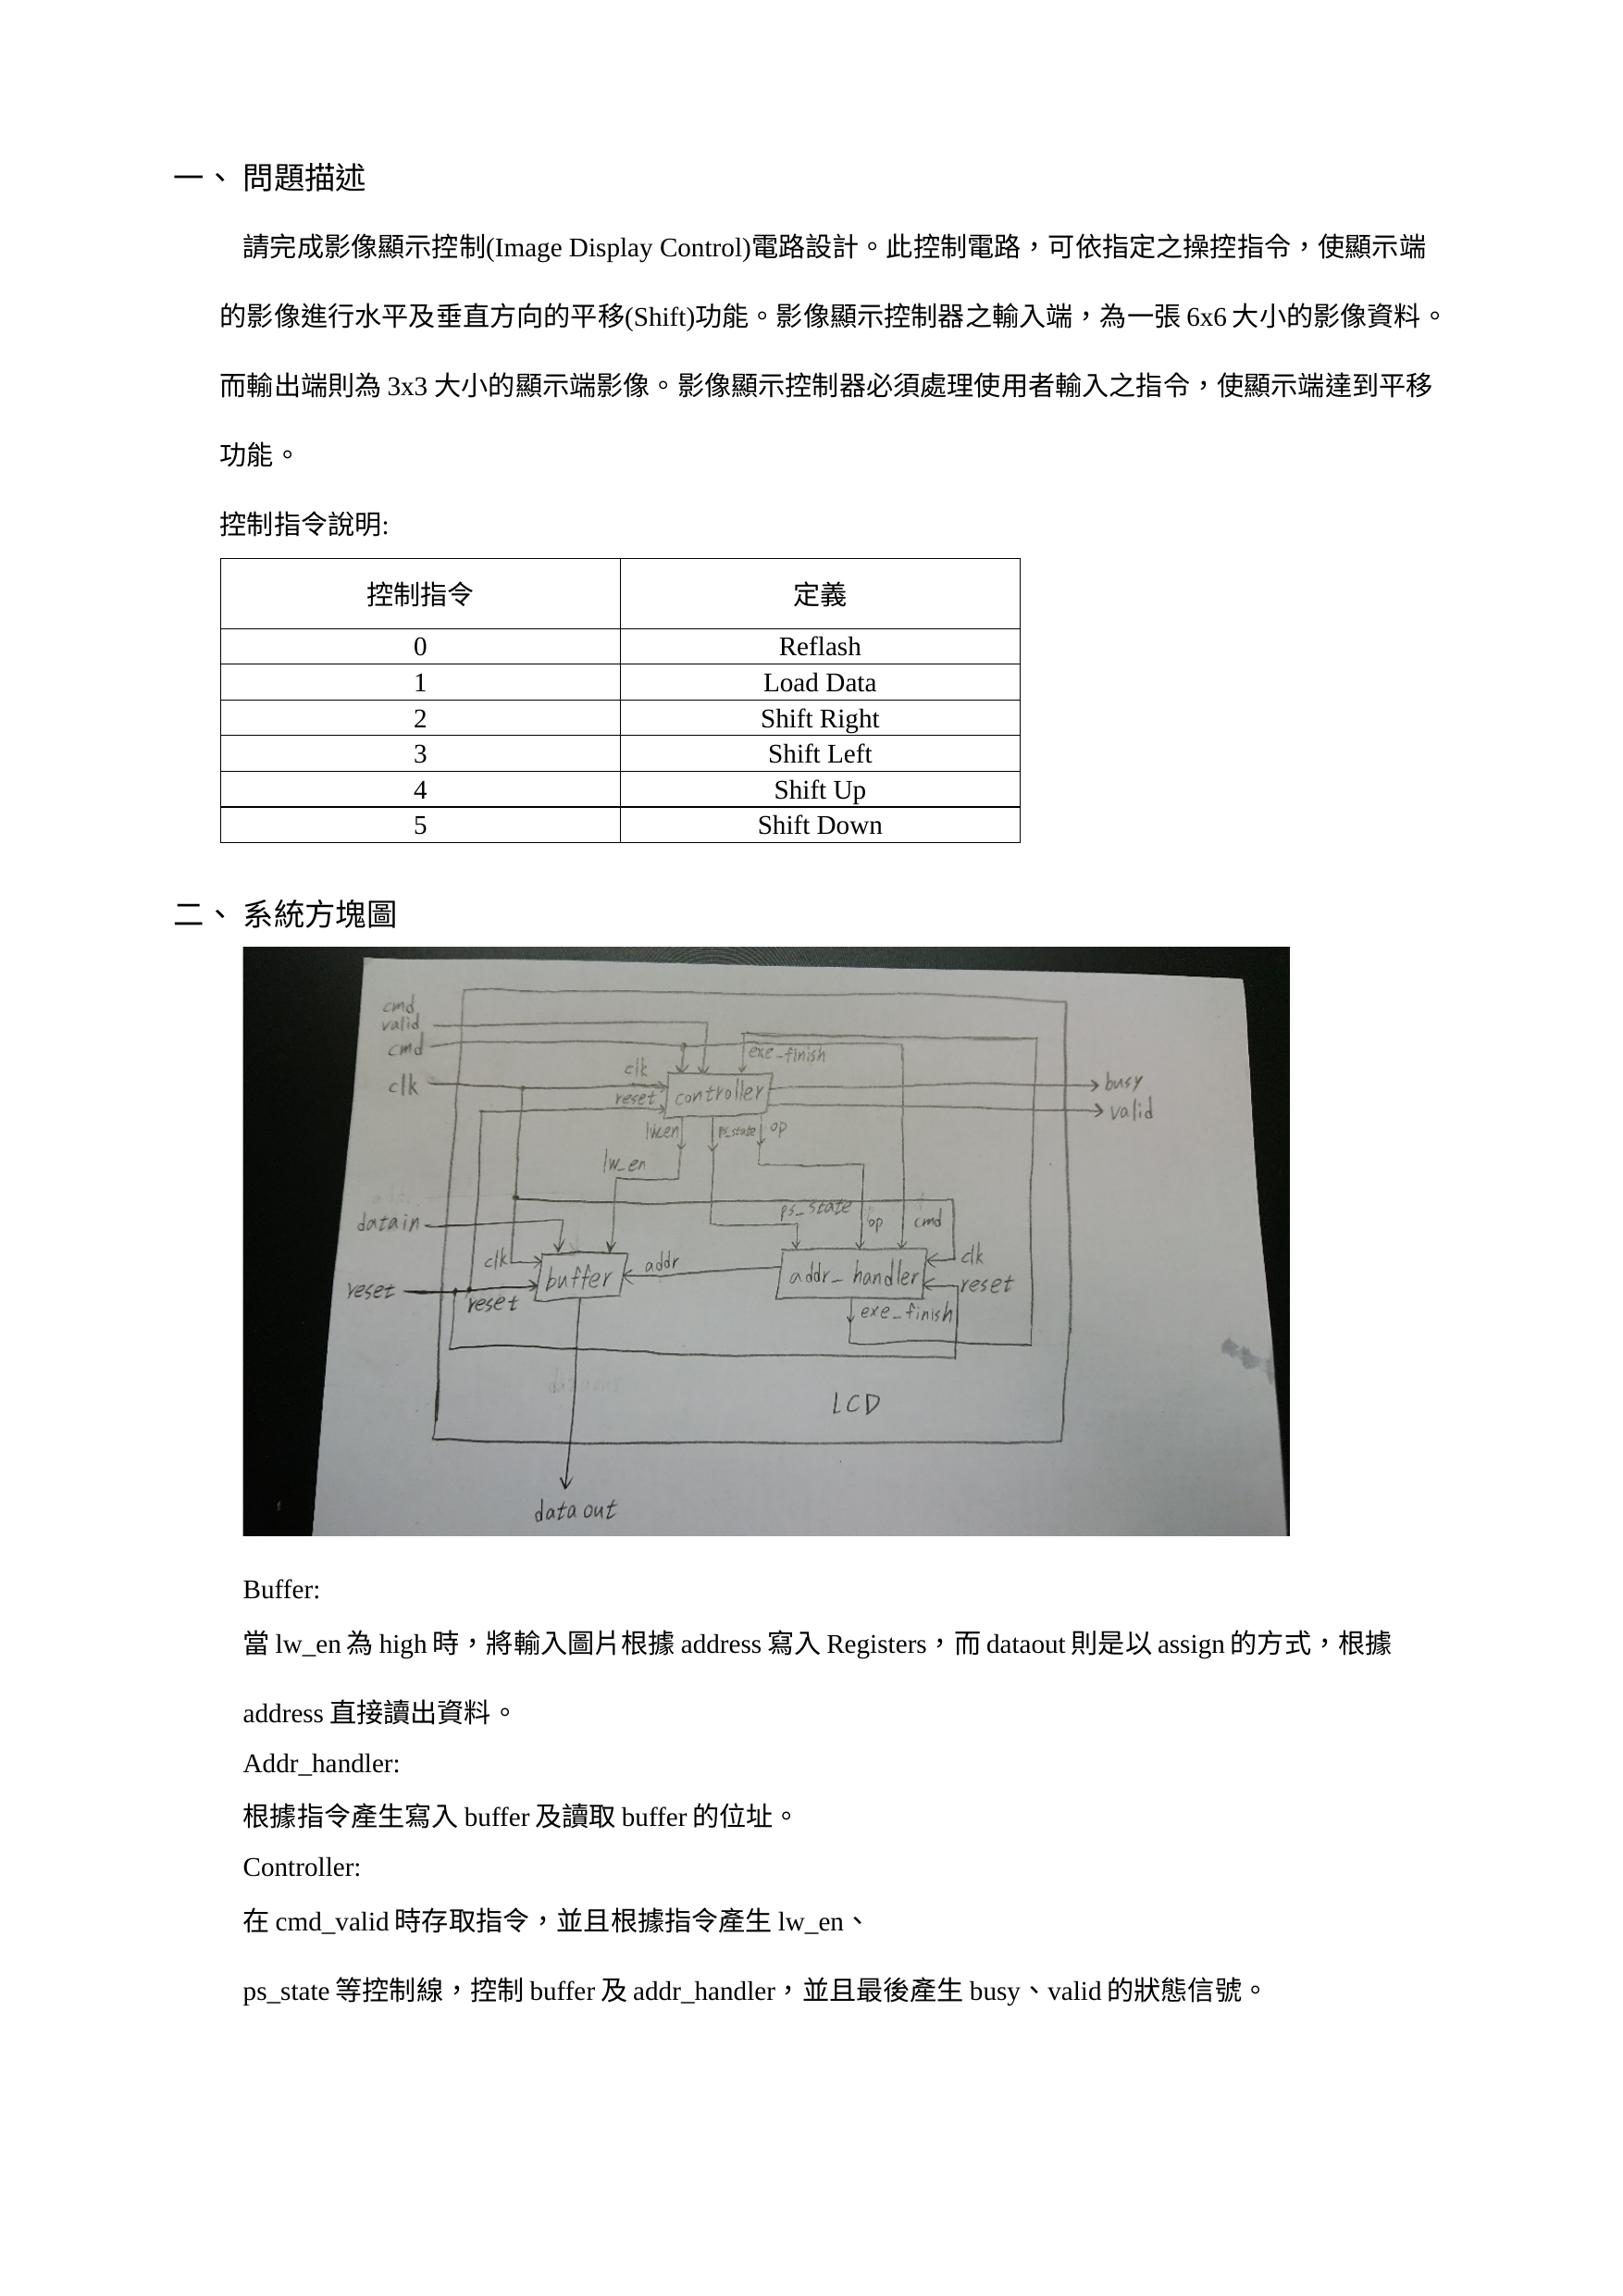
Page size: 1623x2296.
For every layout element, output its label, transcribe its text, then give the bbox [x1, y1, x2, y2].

list 當lw_en為high時，將輸入圖片根據address寫入Registers，而dataout則是以assign的方式，根據address直接讀出資料。 [242, 1607, 1449, 1745]
table_cell Load Data [621, 664, 1020, 700]
table_cell 2 [221, 701, 620, 735]
table_cell 1 [221, 664, 620, 700]
table_header 定義 [621, 559, 1020, 628]
list 請完成影像顯示控制(Image Display Control)電路設計。此控制電路，可依指定之操控指令，使顯示端的影像進行水平及垂直方向的平移(Shift)功能。影像顯示控制器之輸入端，為一張6x6大小的影像資料。而輸出端則為3x3 大小的顯示端影像。影像顯示控制器必須處理使用者輸入之指令，使顯示端達到平移功能。 [219, 211, 1449, 489]
list 問題描述 [173, 142, 1449, 211]
table_cell Shift Left [621, 736, 1020, 771]
list Addr_handler: [242, 1745, 1449, 1780]
list 在cmd_valid時存取指令，並且根據指令產生lw_en、 [242, 1884, 1449, 1954]
table_cell 5 [221, 808, 620, 842]
table_cell 0 [221, 629, 620, 664]
list ps_state等控制線，控制buffer及addr_handler，並且最後產生busy、valid的狀態信號。 [242, 1954, 1449, 2023]
table_cell 3 [221, 736, 620, 771]
table_header 控制指令 [221, 559, 620, 628]
list Controller: [242, 1849, 1449, 1884]
list 系統方塊圖 [173, 877, 1449, 947]
table_cell Reflash [621, 629, 1020, 664]
table_cell Shift Right [621, 701, 1020, 735]
picture [242, 947, 1290, 1536]
table_cell Shift Down [621, 808, 1020, 842]
list Buffer: [242, 1571, 1449, 1607]
table_cell Shift Up [621, 772, 1020, 806]
list 控制指令說明: [219, 489, 1449, 558]
table_cell 4 [221, 772, 620, 806]
list 根據指令產生寫入buffer及讀取buffer的位址。 [242, 1780, 1449, 1849]
